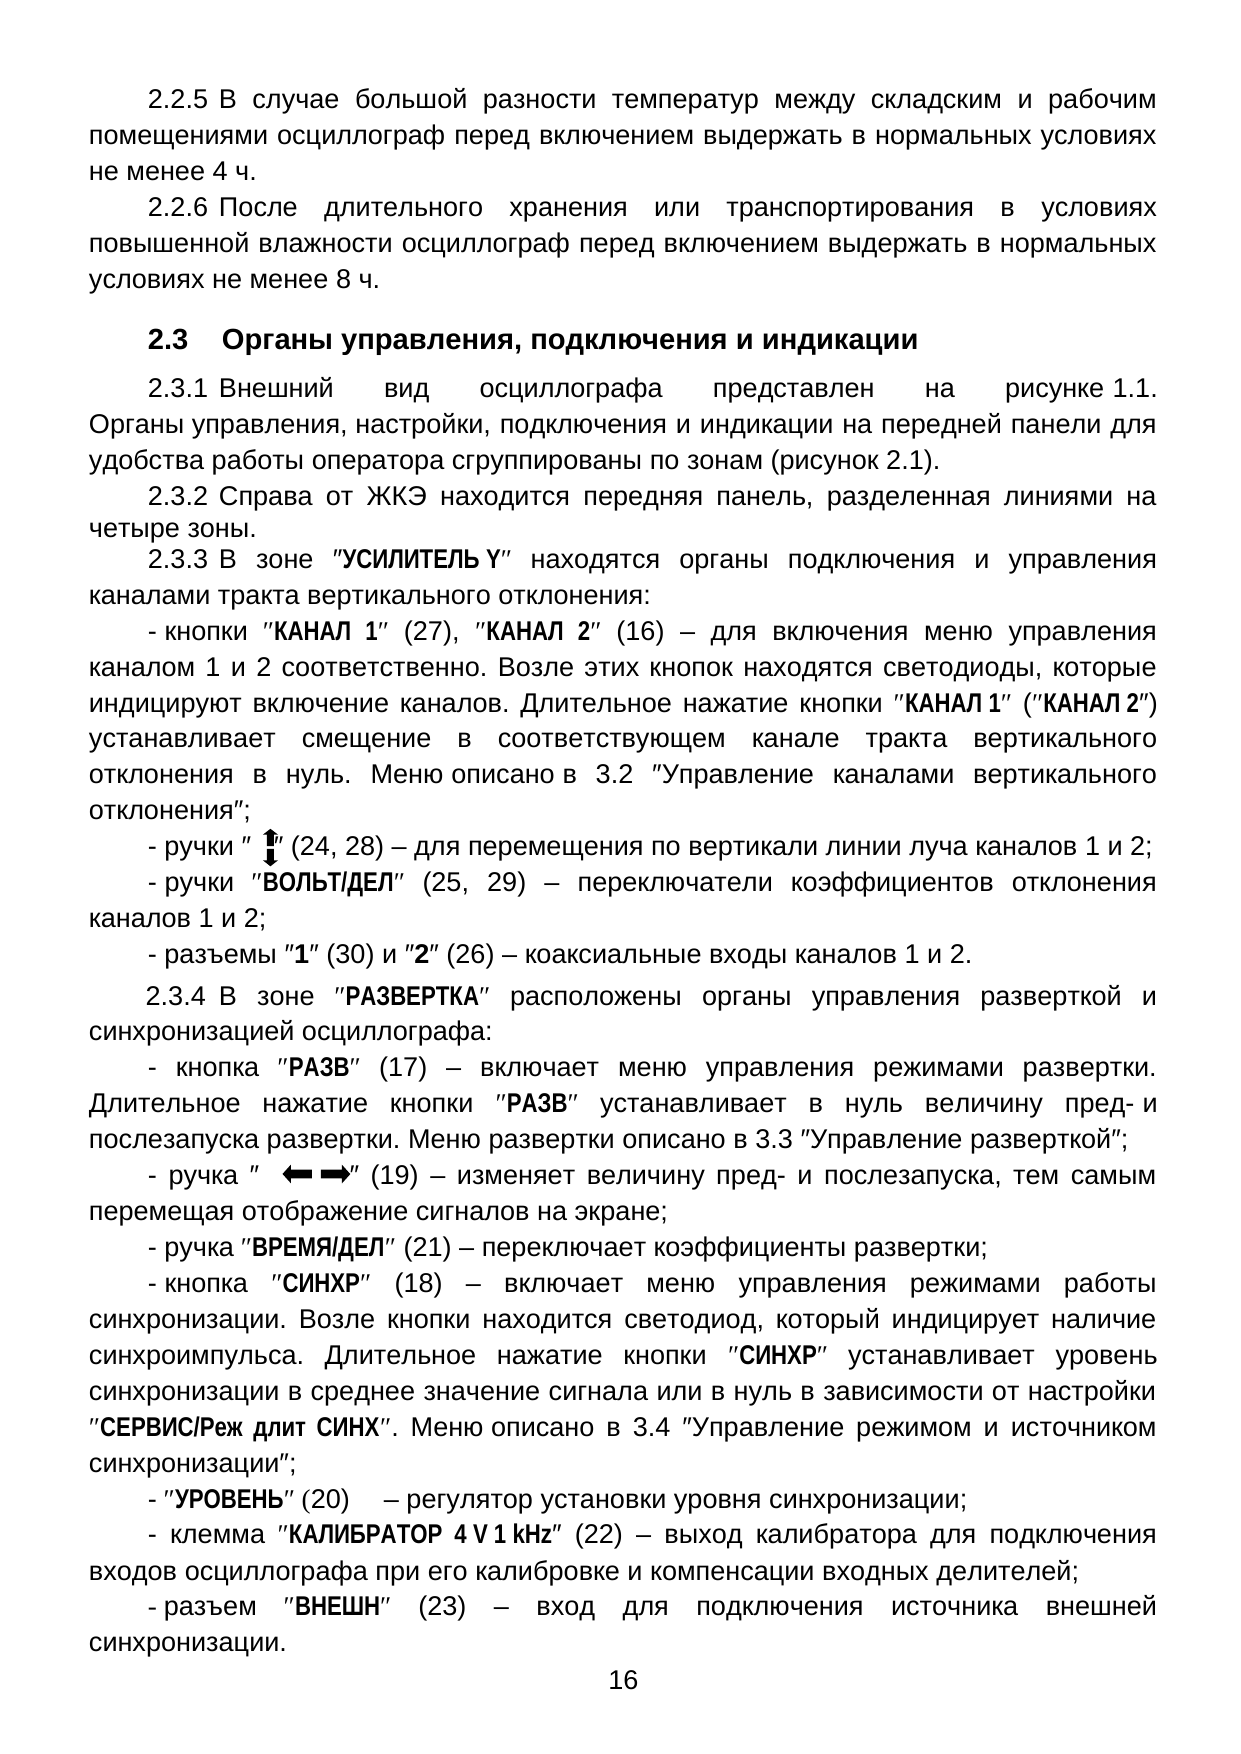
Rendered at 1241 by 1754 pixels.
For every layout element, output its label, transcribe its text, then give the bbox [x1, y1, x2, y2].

text - кнопки ″КАНАЛ 1″ (27), ″КАНАЛ 2″ (16) – для включения меню управления каналом 1 и 2 соответственно. Возле этих кнопок находятся светодиоды, которые индицируют включение каналов. Длительное нажатие кнопки ″КАНАЛ 1″ (″КАНАЛ 2″) устанавливает смещение в соответствующем канале тракта вертикального отклонения в нуль. Меню описано в 3.2 ″Управление каналами вертикального отклонения″; [89, 615, 1157, 826]
text - клемма ″КАЛИБРАТОР 4 V 1 kHz″ (22) – выход калибратора для подключения входов осциллографа при его калибровке и компенсации входных делителей; [89, 1518, 1157, 1586]
text - ручки ″ ″ (24, 28) – для перемещения по вертикали линии луча каналов 1 и 2; [89, 830, 1157, 862]
text 2.2.6 После длительного хранения или транспортирования в условиях повышенной влажности осциллограф перед включением выдержать в нормальных условиях не менее 8 ч. [89, 191, 1157, 294]
text - ручки ″ВОЛЬТ/ДЕЛ″ (25, 29) – переключатели коэффициентов отклонения каналов 1 и 2; [89, 866, 1157, 933]
text 2.3.4 В зоне ″РАЗВЕРТКА″ расположены органы управления разверткой и синхронизацией осциллографа: [89, 979, 1157, 1047]
text 2.2.5 В случае большой разности температур между складским и рабочим помещениями осциллограф перед включением выдержать в нормальных условиях не менее 4 ч. [89, 83, 1157, 186]
text 2.3.3 В зоне ″УСИЛИТЕЛЬ Y″ находятся органы подключения и управления каналами тракта вертикального отклонения: [89, 543, 1157, 610]
text - ручка ″ВРЕМЯ/ДЕЛ″ (21) – переключает коэффициенты развертки; [89, 1231, 1157, 1262]
text - разъем ″ВНЕШН″ (23) – вход для подключения источника внешней синхронизации. [89, 1590, 1157, 1658]
text - ручка ″ ″ (19) – изменяет величину пред- и послезапуска, тем самым перемещая отображение сигналов на экране; [89, 1159, 1157, 1226]
text - кнопка ″СИНХР″ (18) – включает меню управления режимами работы синхронизации. Возле кнопки находится светодиод, который индицирует наличие синхроимпульса. Длительное нажатие кнопки ″СИНХР″ устанавливает уровень синхронизации в среднее значение сигнала или в нуль в зависимости от настройки ″СЕРВИС/Реж длит СИНХ″. Меню описано в 3.4 ″Управление режимом и источником синхронизации″; [89, 1267, 1157, 1478]
text - разъемы ″1″ (30) и ″2″ (26) – коаксиальные входы каналов 1 и 2. [97, 938, 1157, 969]
text - кнопка ″РАЗВ″ (17) – включает меню управления режимами развертки. Длительное нажатие кнопки ″РАЗВ″ устанавливает в нуль величину пред- и послезапуска развертки. Меню развертки описано в 3.3 ″Управление разверткой″; [89, 1051, 1157, 1154]
text - ″УРОВЕНЬ″ (20) – регулятор установки уровня синхронизации; [89, 1483, 1157, 1514]
text 2.3.1 Внешний вид осциллографа представлен на рисунке 1.1. Органы управления, настройки, подключения и индикации на передней панели для удобства работы оператора сгруппированы по зонам (рисунок 2.1). [89, 372, 1157, 476]
text 2.3.2 Справа от ЖКЭ находится передняя панель, разделенная линиями на четыре зоны. [89, 480, 1157, 543]
subtitle 2.3 Органы управления, подключения и индикации [148, 322, 1157, 356]
